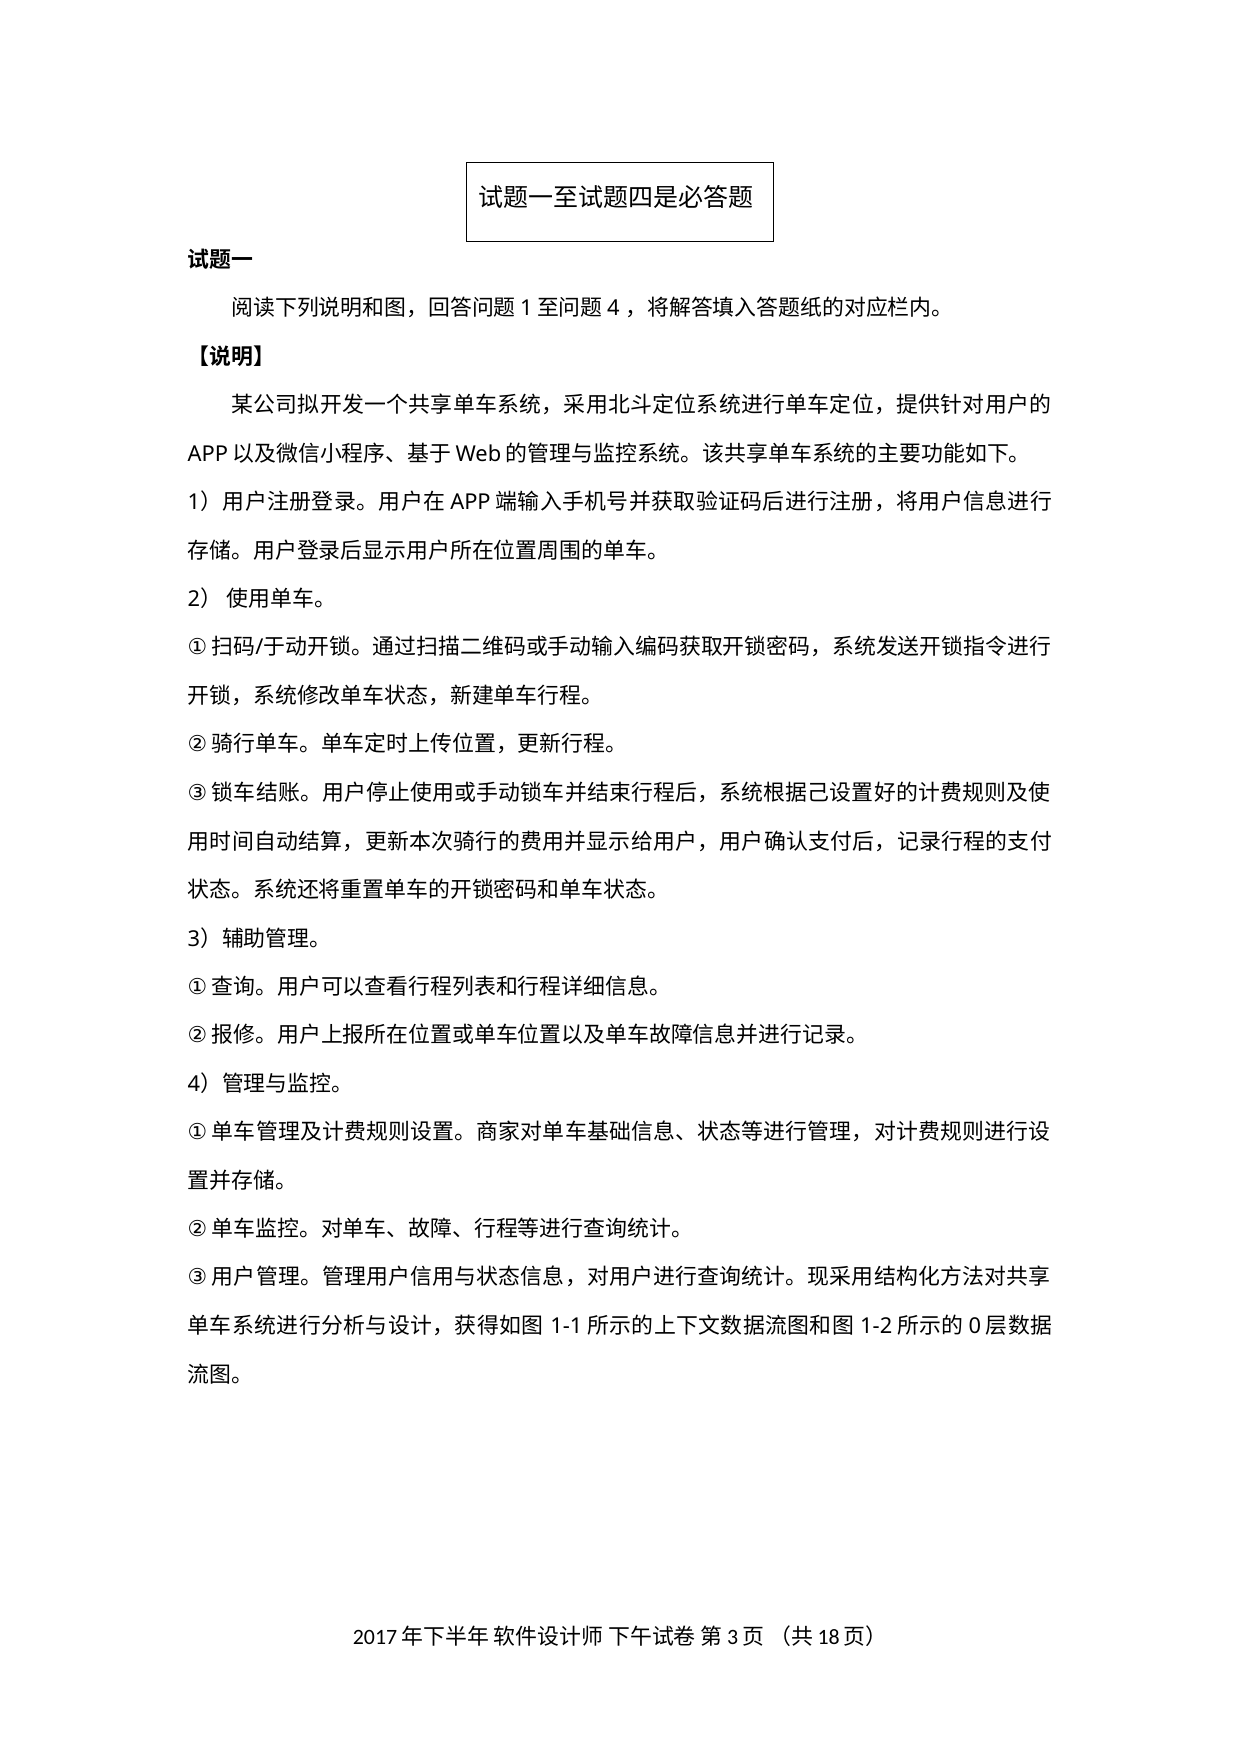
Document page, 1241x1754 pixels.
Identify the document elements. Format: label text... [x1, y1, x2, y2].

text ②报修。用户上报所在位置或单车位置以及单车故障信息并进行记录。 [187, 1017, 1053, 1049]
text ②单车监控。对单车、故障、行程等进行查询统计。 [187, 1211, 1053, 1243]
text 1）用户注册登录。用户在APP端输入手机号并获取验证码后进行注册，将用户信息进行存储。用户登录后显示用户所在位置周围的单车。 [187, 484, 1053, 565]
text 【说明】 [187, 338, 1053, 371]
text ①查询。用户可以查看行程列表和行程详细信息。 [187, 969, 1053, 1001]
text ③用户管理。管理用户信用与状态信息，对用户进行查询统计。现采用结构化方法对共享单车系统进行分析与设计，获得如图1-1所示的上下文数据流图和图1-2所示的0层数据流图。 [187, 1259, 1053, 1389]
text 阅读下列说明和图，回答问题1至问题4 ，将解答填入答题纸的对应栏内。 [187, 290, 1053, 322]
text ③锁车结账。用户停止使用或手动锁车并结束行程后，系统根据己设置好的计费规则及使用时间自动结算，更新本次骑行的费用并显示给用户，用户确认支付后，记录行程的支付状态。系统还将重置单车的开锁密码和单车状态。 [187, 774, 1053, 904]
text 某公司拟开发一个共享单车系统，采用北斗定位系统进行单车定位，提供针对用户的APP以及微信小程序、基于Web的管理与监控系统。该共享单车系统的主要功能如下。 [187, 387, 1053, 468]
text 4）管理与监控。 [187, 1065, 1053, 1098]
text ①扫码/于动开锁。通过扫描二维码或手动输入编码获取开锁密码，系统发送开锁指令进行开锁，系统修改单车状态，新建单车行程。 [187, 629, 1053, 710]
text 试题一 [187, 242, 1053, 274]
text 2） 使用单车。 [187, 581, 1053, 613]
text ①单车管理及计费规则设置。商家对单车基础信息、状态等进行管理，对计费规则进行设置并存储。 [187, 1114, 1053, 1195]
table_header 试题一至试题四是必答题 [467, 163, 773, 241]
text 3）辅助管理。 [187, 920, 1053, 953]
text ②骑行单车。单车定时上传位置，更新行程。 [187, 726, 1053, 759]
